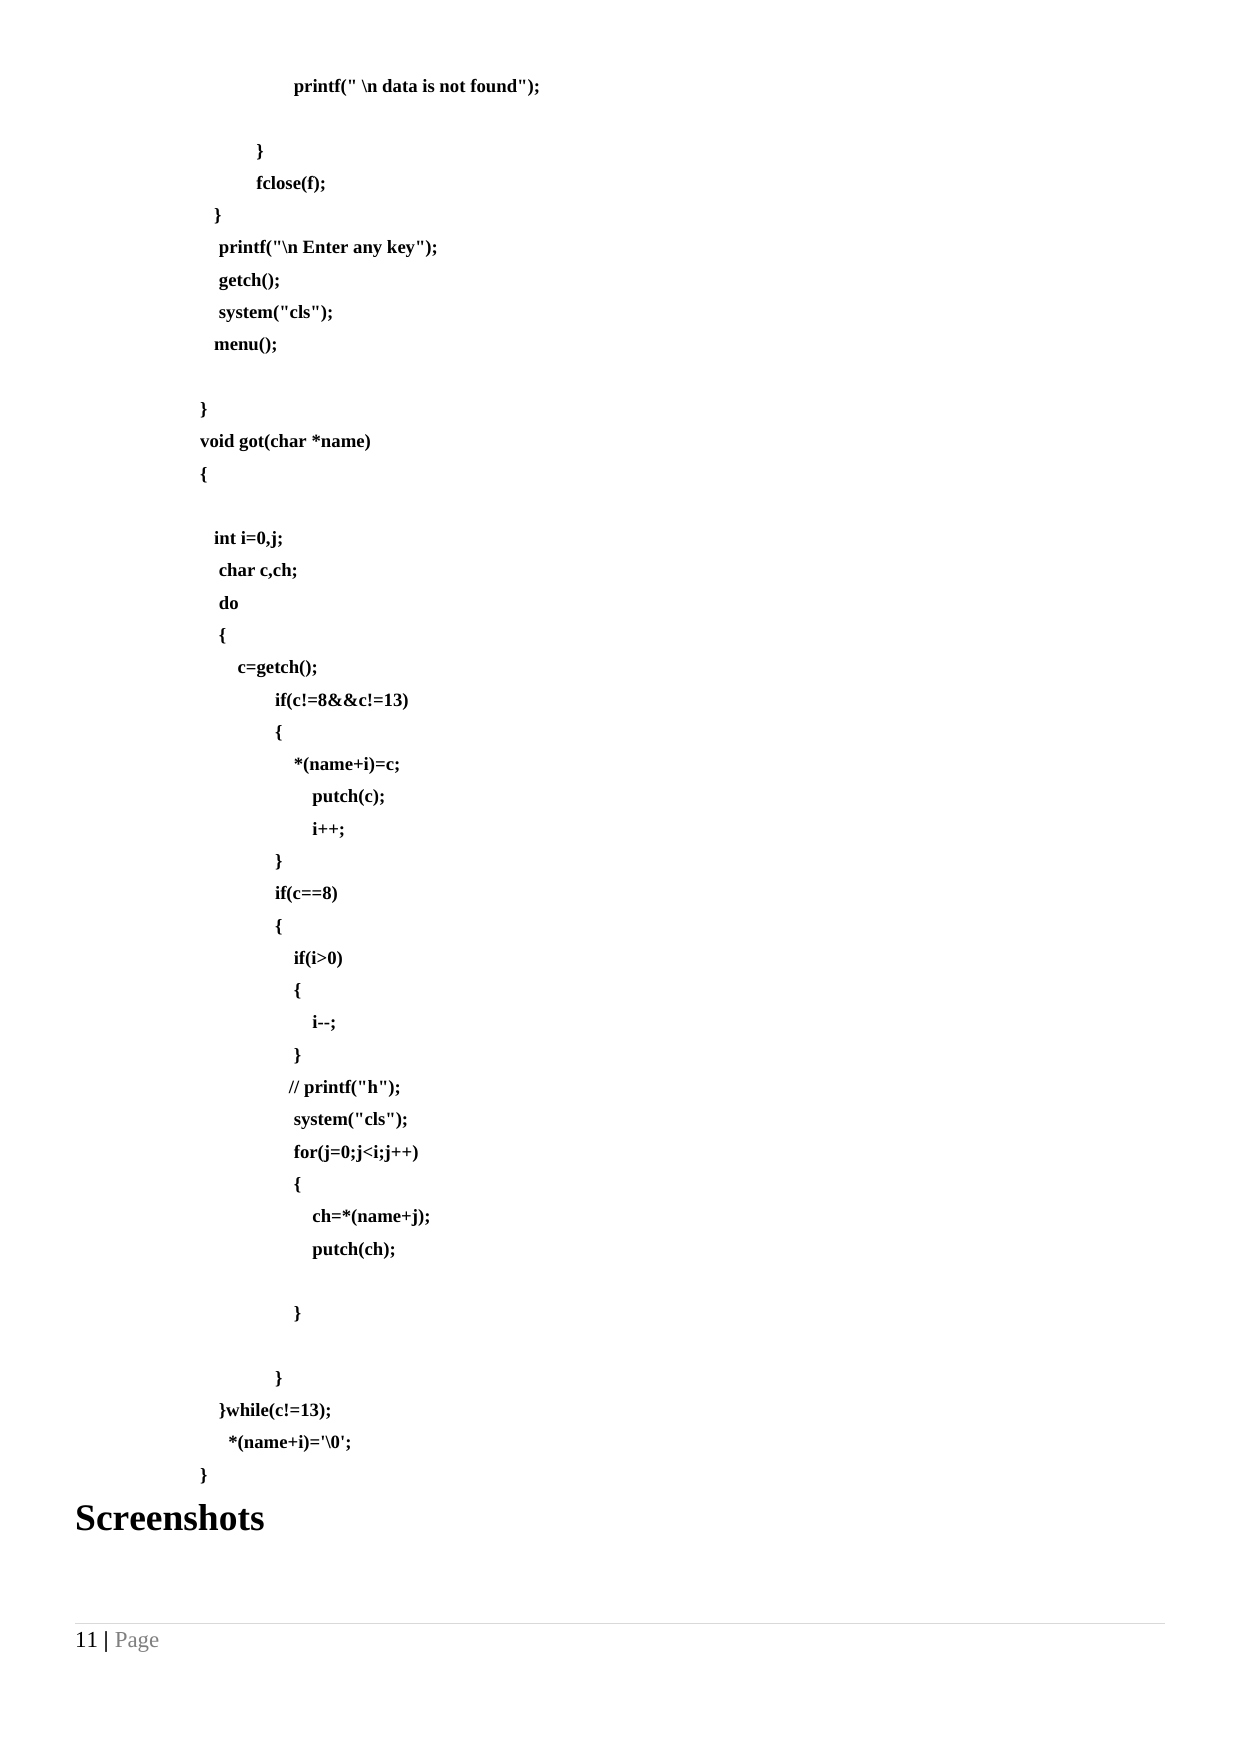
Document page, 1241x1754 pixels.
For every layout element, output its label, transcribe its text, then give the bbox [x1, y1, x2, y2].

text menu(); [200, 333, 1066, 355]
text } [200, 398, 1066, 419]
text { [200, 1173, 1066, 1194]
text Screenshots [75, 1496, 1165, 1539]
text if(c==8) [200, 882, 1066, 904]
text { [200, 979, 1066, 1001]
text putch(c); [200, 785, 1066, 807]
text { [200, 462, 1066, 484]
text fclose(f); [200, 172, 1066, 193]
text } [200, 1302, 1066, 1324]
text char c,ch; [200, 559, 1066, 581]
text *(name+i)=c; [200, 753, 1066, 775]
text for(j=0;j<i;j++) [200, 1141, 1066, 1162]
text putch(ch); [200, 1237, 1066, 1259]
text if(i>0) [200, 947, 1066, 968]
text printf("\n Enter any key"); [200, 236, 1066, 258]
text system("cls"); [200, 301, 1066, 323]
text // printf("h"); [200, 1076, 1066, 1098]
text printf(" \n data is not found"); [200, 75, 1066, 97]
text } [200, 1367, 1066, 1388]
text getch(); [200, 269, 1066, 290]
text i++; [200, 818, 1066, 839]
text { [200, 914, 1066, 936]
text if(c!=8&&c!=13) [200, 688, 1066, 710]
text c=getch(); [200, 656, 1066, 678]
text *(name+i)='\0'; [200, 1431, 1066, 1453]
text } [200, 1463, 1066, 1485]
text } [200, 139, 1066, 161]
text }while(c!=13); [200, 1399, 1066, 1421]
text } [200, 1044, 1066, 1065]
text do [200, 592, 1066, 613]
text int i=0,j; [200, 527, 1066, 549]
text void got(char *name) [200, 430, 1066, 452]
text i--; [200, 1011, 1066, 1033]
text ch=*(name+j); [200, 1205, 1066, 1227]
text { [200, 721, 1066, 742]
text { [200, 624, 1066, 646]
text } [200, 204, 1066, 226]
text system("cls"); [200, 1108, 1066, 1130]
text } [200, 850, 1066, 872]
